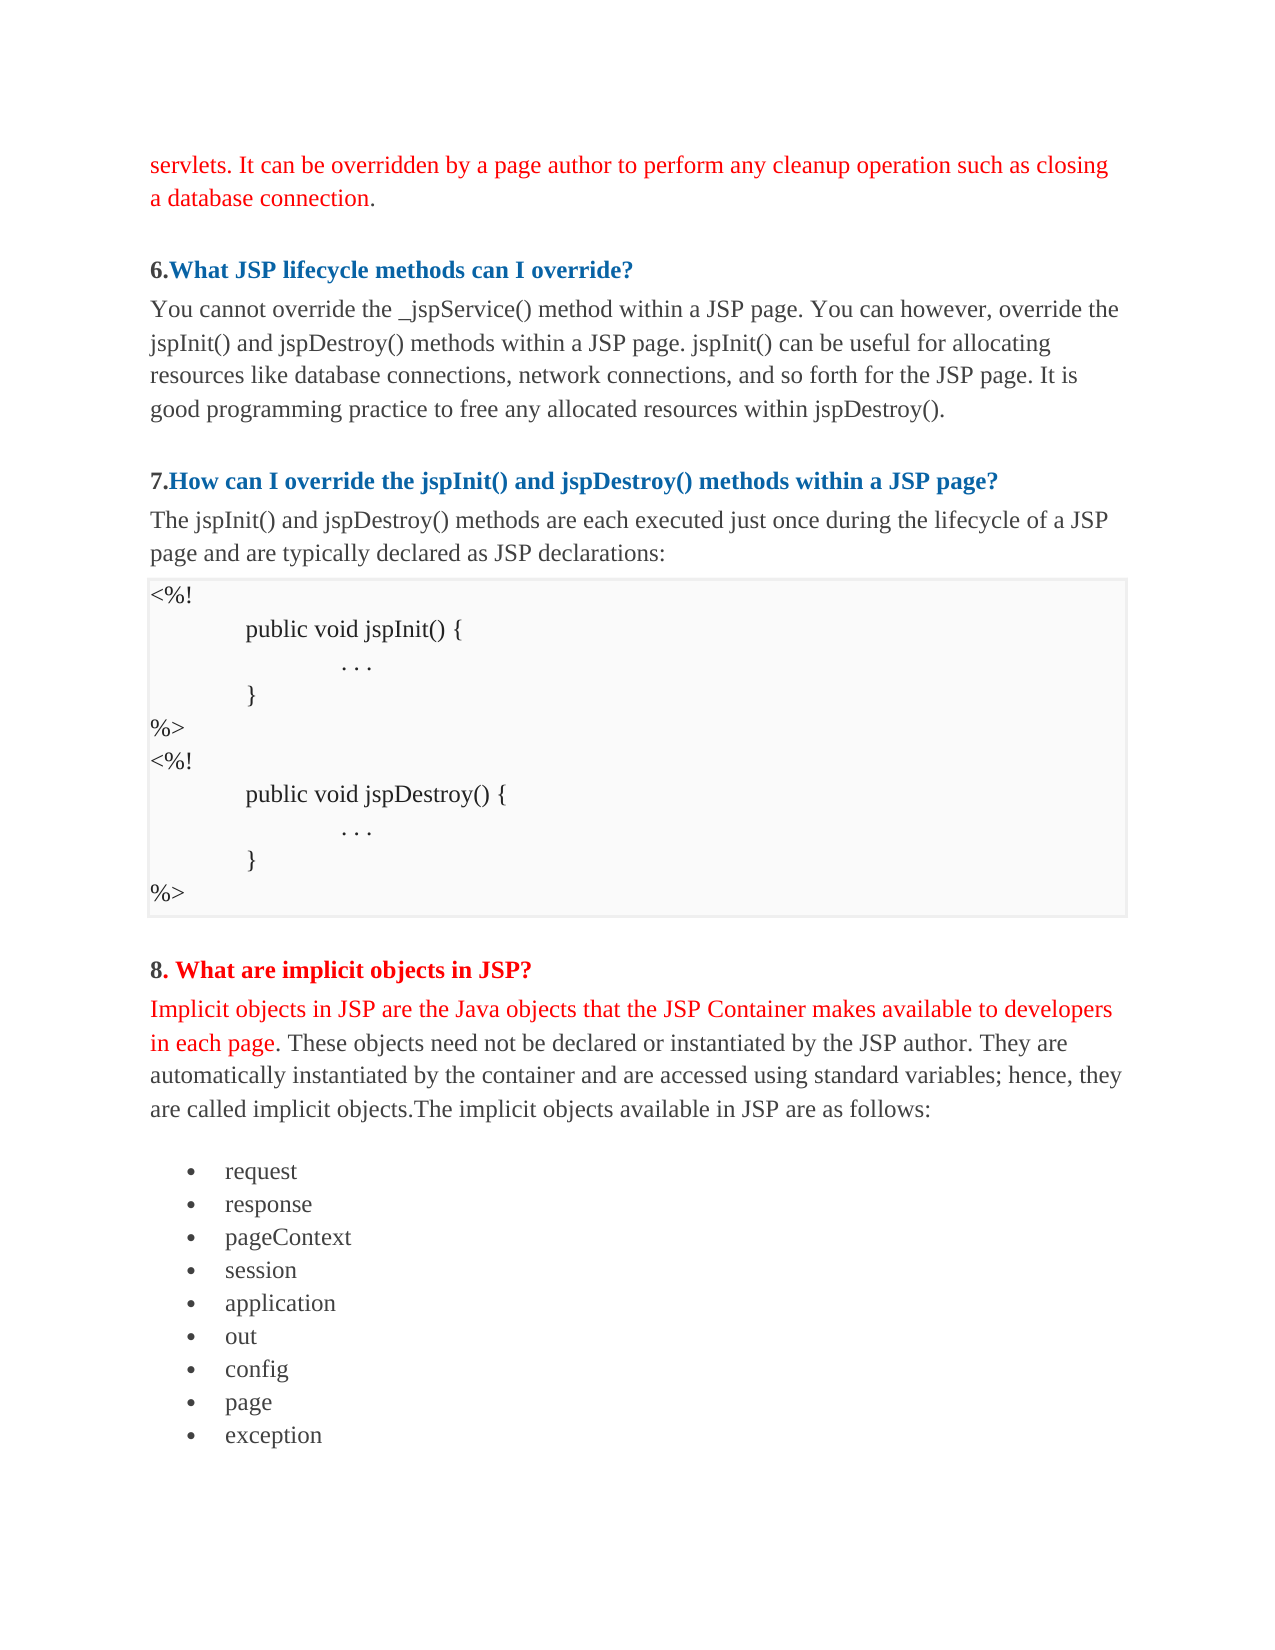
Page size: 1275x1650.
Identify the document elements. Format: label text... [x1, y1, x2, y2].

text public void jspInit() { [150, 611, 1125, 642]
list pageContext [187, 1222, 1125, 1251]
text . . . [150, 643, 1125, 675]
text 7.How can I override the jspInit() and jspDestroy() methods within a JSP page? [150, 433, 1125, 495]
text Implicit objects in JSP are the Java objects that the JSP Container makes available to developers in each page. These objects need not be declared or instantiated by the JSP author. They are automatically instantiated by the container and are accessed using standard variables; hence, they are called implicit objects.The implicit objects available in JSP are as follows: [150, 994, 1125, 1122]
list page [187, 1387, 1125, 1416]
text The jspInit() and jspDestroy() methods are each executed just once during the lifecycle of a JSP page and are typically declared as JSP declarations: [150, 505, 1125, 567]
text %> [150, 875, 1125, 915]
text 6.What JSP lifecycle methods can I override? [150, 222, 1125, 284]
text 8. What are implicit objects in JSP? [150, 922, 1125, 984]
text } [150, 677, 1125, 708]
list session [187, 1255, 1125, 1284]
list request [187, 1156, 1125, 1184]
list config [187, 1354, 1125, 1383]
text %> [150, 709, 1125, 741]
text . . . [150, 809, 1125, 841]
list response [187, 1189, 1125, 1218]
text } [150, 842, 1125, 873]
text <%! [150, 743, 1125, 774]
text You cannot override the _jspService() method within a JSP page. You can however, override the jspInit() and jspDestroy() methods within a JSP page. jspInit() can be useful for allocating resources like database connections, network connections, and so forth for the JSP page. It is good programming practice to free any allocated resources within jspDestroy(). [150, 294, 1125, 422]
list out [187, 1321, 1125, 1350]
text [150, 150, 1125, 212]
text <%! [150, 581, 1125, 609]
text public void jspDestroy() { [150, 776, 1125, 807]
list application [187, 1288, 1125, 1317]
list exception [187, 1420, 1125, 1449]
